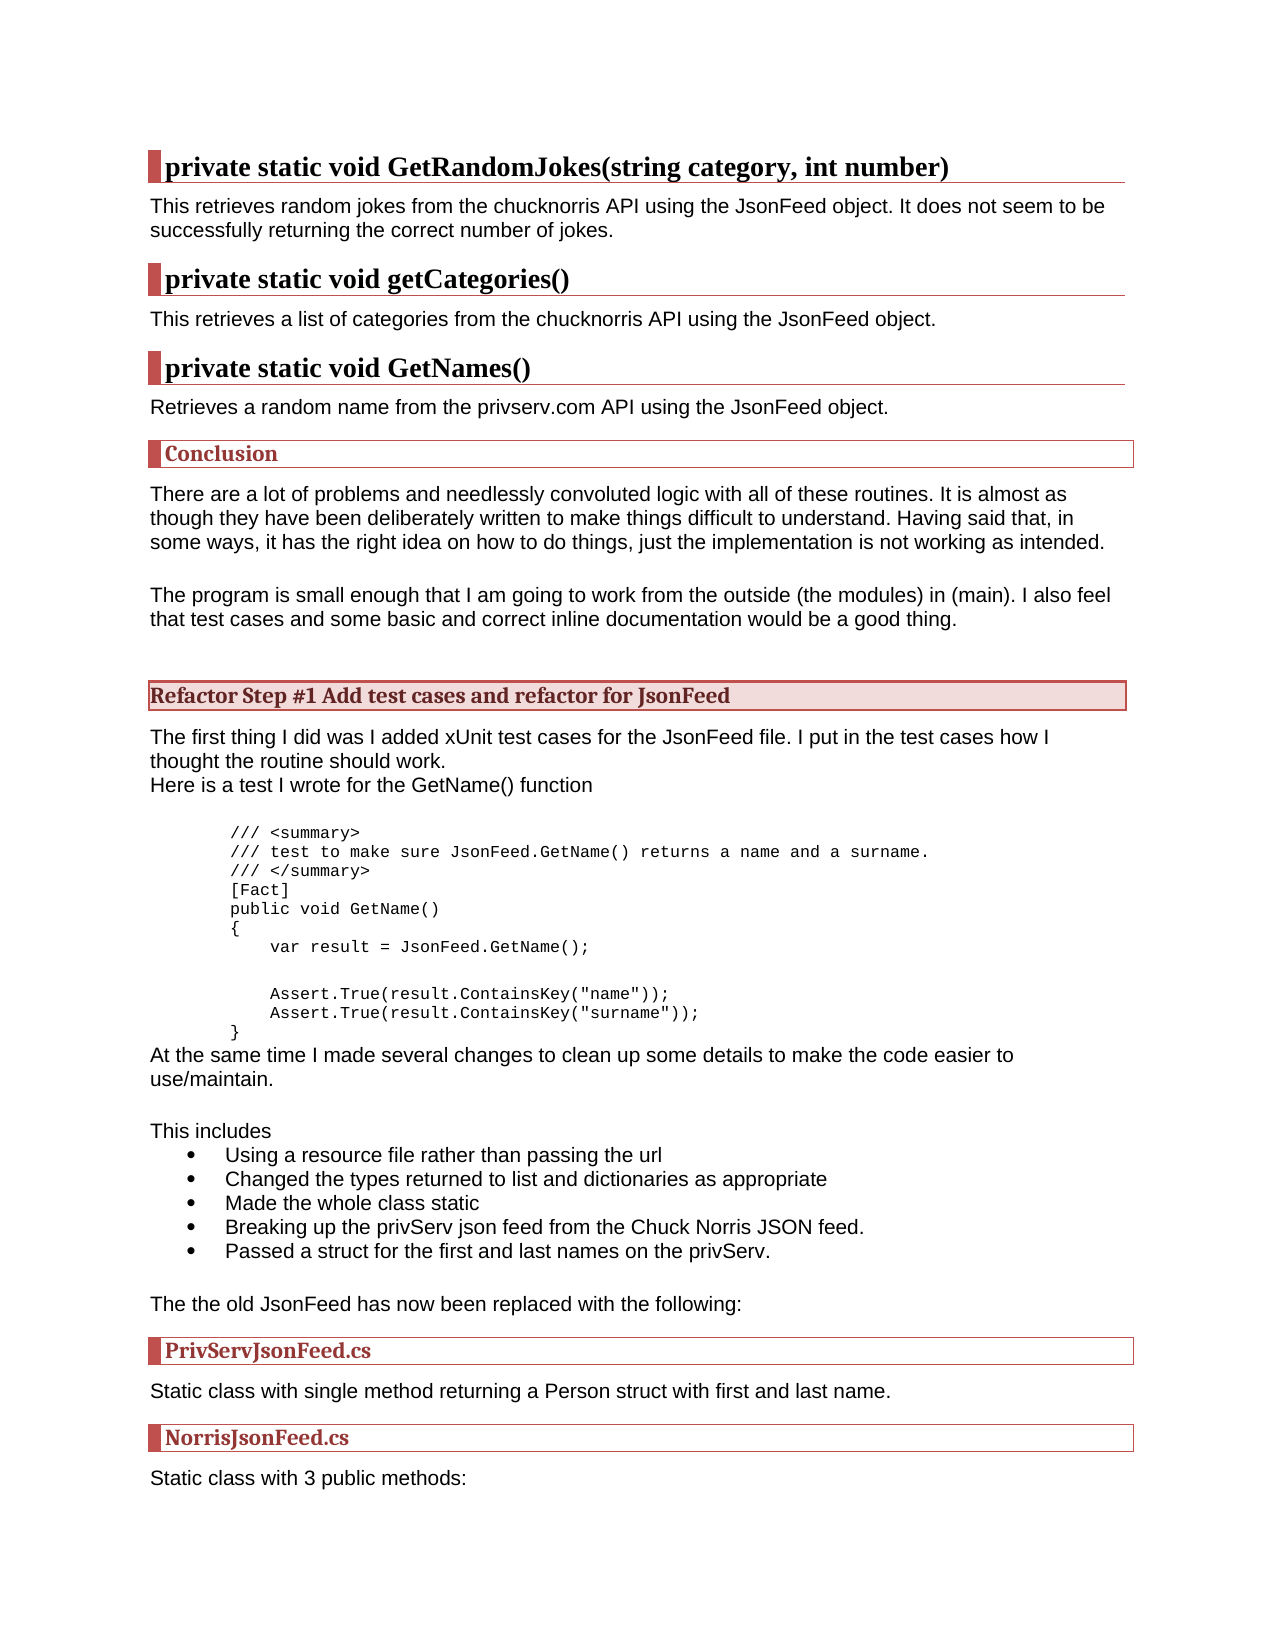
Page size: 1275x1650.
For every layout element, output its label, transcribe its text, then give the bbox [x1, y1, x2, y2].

subtitle PrivServJsonFeed.cs [161, 1338, 1133, 1364]
subtitle Refactor Step #1 Add test cases and refactor for JsonFeed [207, 683, 1125, 709]
text [Fact] [150, 882, 1125, 901]
text Static class with 3 public methods: [150, 1466, 1125, 1489]
text The program is small enough that I am going to work from the outside (the modules) in (main). I also feel that test cases and some basic and correct inline documentation would be a good thing. [150, 582, 1125, 630]
subtitle private static void getCategories() [161, 263, 1125, 295]
text This includes [150, 1119, 1125, 1143]
text Assert.True(result.ContainsKey("name")); [150, 986, 1125, 1005]
text This retrieves a list of categories from the chucknorris API using the JsonFeed object. [150, 306, 1125, 330]
list Breaking up the privServ json feed from the Chuck Norris JSON feed. [187, 1215, 1125, 1239]
list Made the whole class static [187, 1191, 1125, 1215]
text /// test to make sure JsonFeed.GetName() returns a name and a surname. [150, 844, 1125, 863]
subtitle NorrisJsonFeed.cs [161, 1425, 1133, 1451]
list Passed a struct for the first and last names on the privServ. [187, 1239, 1125, 1263]
list Using a resource file rather than passing the url [187, 1143, 1125, 1167]
subtitle Conclusion [161, 441, 1133, 467]
text Here is a test I wrote for the GetName() function [150, 772, 1125, 796]
text /// <summary> [150, 825, 1125, 844]
text Assert.True(result.ContainsKey("surname")); [150, 1005, 1125, 1023]
text The the old JsonFeed has now been replaced with the following: [150, 1292, 1125, 1316]
text Static class with single method returning a Person struct with first and last name. [150, 1379, 1125, 1403]
subtitle private static void GetRandomJokes(string category, int number) [161, 150, 1125, 182]
list Changed the types returned to list and dictionaries as appropriate [187, 1167, 1125, 1191]
text { [150, 919, 1125, 938]
text This retrieves random jokes from the chucknorris API using the JsonFeed object. It does not seem to be successfully returning the correct number of jokes. [150, 194, 1125, 242]
text At the same time I made several changes to clean up some details to make the code easier to use/maintain. [150, 1042, 1125, 1090]
subtitle private static void GetNames() [161, 351, 1125, 384]
text The first thing I did was I added xUnit test cases for the JsonFeed file. I put in the test cases how I thought the routine should work. [150, 724, 1125, 772]
text There are a lot of problems and needlessly convoluted logic with all of these routines. It is almost as though they have been deliberately written to make things difficult to understand. Having said that, in some ways, it has the right idea on how to do things, just the implementation is not working as intended. [150, 482, 1125, 554]
text var result = JsonFeed.GetName(); [150, 938, 1125, 957]
text /// </summary> [150, 863, 1125, 882]
text public void GetName() [150, 901, 1125, 919]
text Retrieves a random name from the privserv.com API using the JsonFeed object. [150, 395, 1125, 419]
text } [150, 1023, 1125, 1042]
